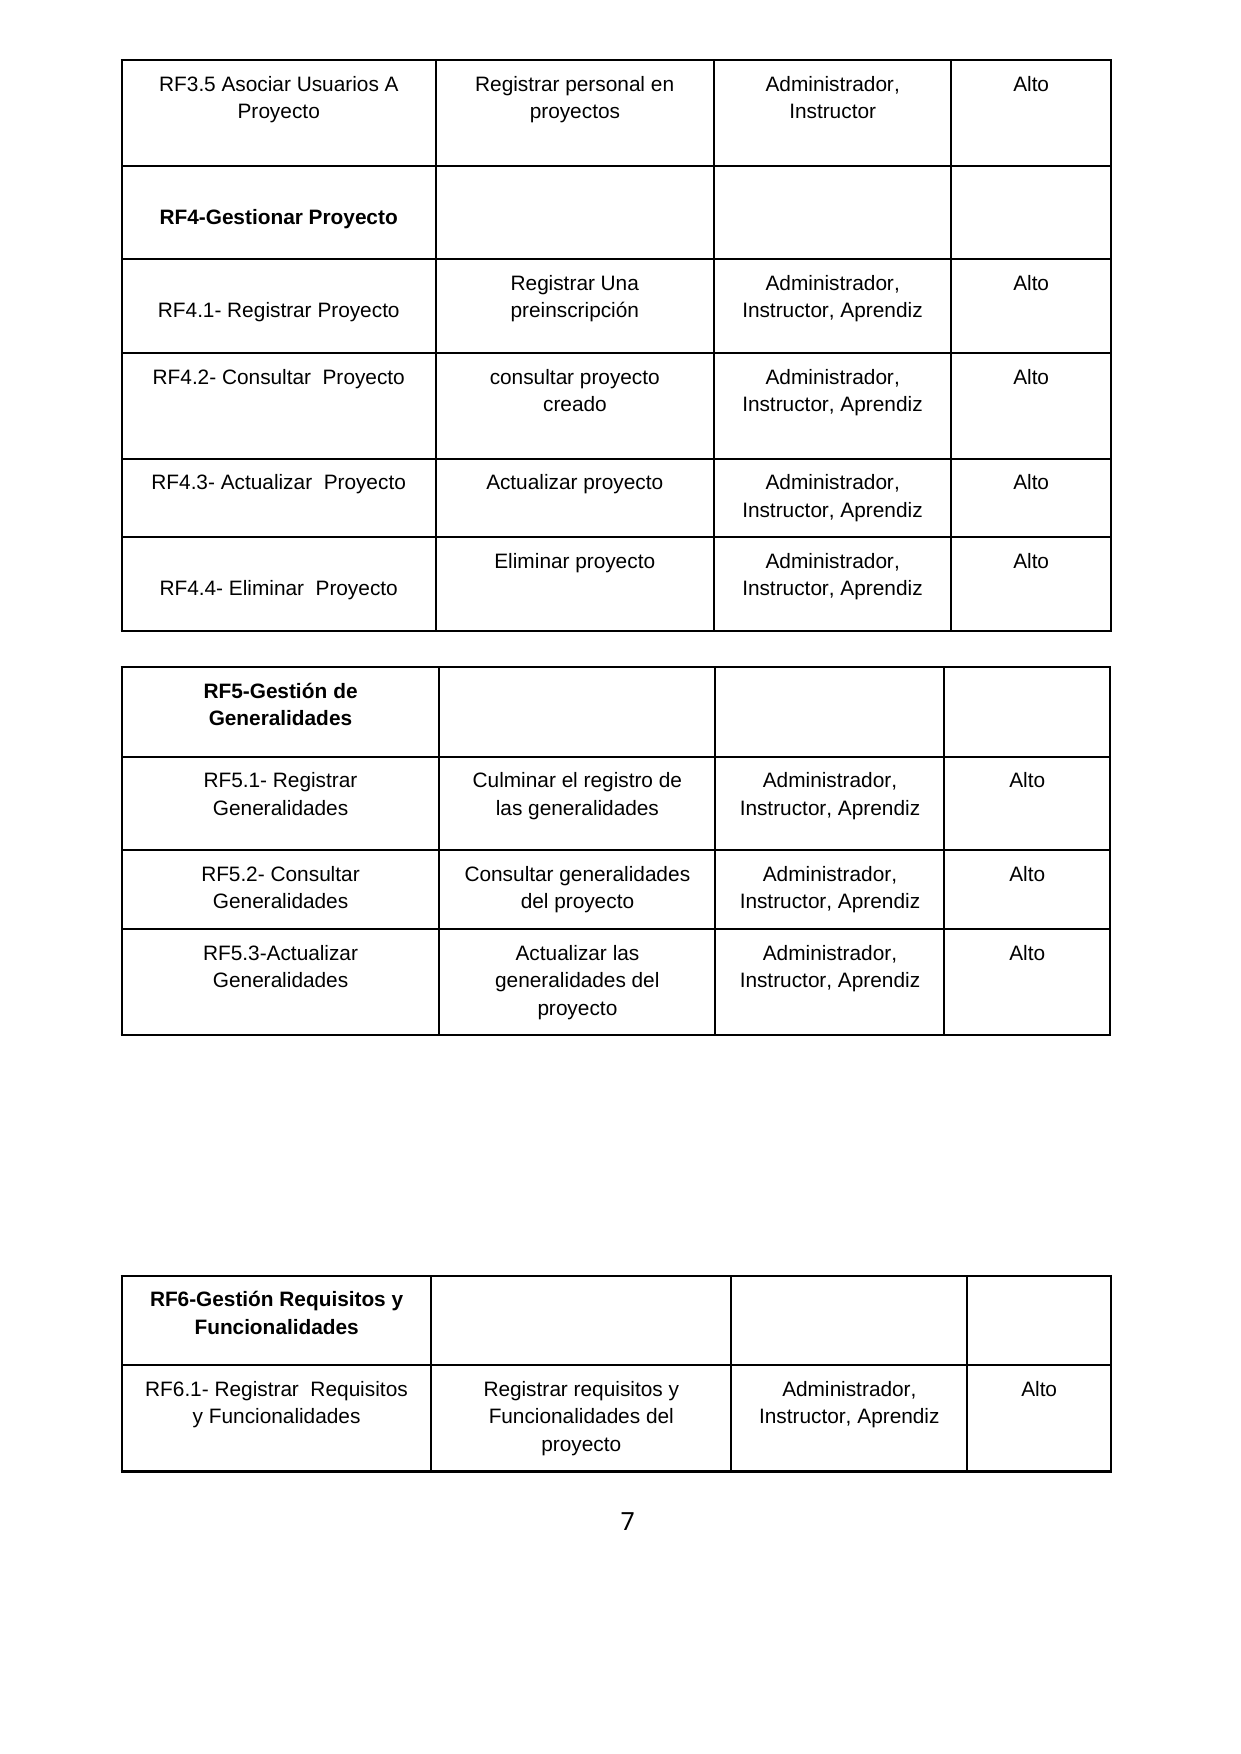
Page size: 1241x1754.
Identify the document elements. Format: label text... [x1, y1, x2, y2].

table_cell [952, 167, 1110, 258]
table_cell RF4.1- Registrar Proyecto [123, 260, 435, 352]
table_cell Actualizar las generalidades del proyecto [440, 930, 714, 1034]
table_cell RF5.1- Registrar Generalidades [123, 758, 438, 849]
table_header [440, 668, 714, 756]
table_header [968, 1277, 1110, 1364]
table_cell Alto [952, 260, 1110, 352]
table_cell Administrador, Instructor, Aprendiz [715, 460, 950, 536]
table_header RF5-Gestión de Generalidades [123, 668, 438, 756]
table_cell Administrador, Instructor, Aprendiz [715, 260, 950, 352]
table_cell Registrar requisitos y Funcionalidades del proyecto [432, 1366, 730, 1470]
table_header [732, 1277, 966, 1364]
table_cell Alto [945, 851, 1109, 928]
table_cell Culminar el registro de las generalidades [440, 758, 714, 849]
table_cell Administrador, Instructor, Aprendiz [715, 354, 950, 457]
table_cell Alto [952, 354, 1110, 457]
table_cell Actualizar proyecto [437, 460, 713, 536]
table_cell [437, 167, 713, 258]
table_cell Registrar Una preinscripción [437, 260, 713, 352]
table_cell consultar proyecto creado [437, 354, 713, 457]
table_cell RF4.3- Actualizar Proyecto [123, 460, 435, 536]
table_header [945, 668, 1109, 756]
table_cell Alto [952, 460, 1110, 536]
table_header RF6-Gestión Requisitos y Funcionalidades [123, 1277, 430, 1364]
table_header [716, 668, 943, 756]
table_cell Administrador, Instructor, Aprendiz [716, 930, 943, 1034]
table_cell RF4.4- Eliminar Proyecto [123, 538, 435, 630]
table_cell Eliminar proyecto [437, 538, 713, 630]
table_header Alto [952, 61, 1110, 164]
table_header Administrador, Instructor [715, 61, 950, 164]
table_cell Administrador, Instructor, Aprendiz [715, 538, 950, 630]
table_header RF3.5 Asociar Usuarios A Proyecto [123, 61, 435, 164]
table_cell [715, 167, 950, 258]
table_header [432, 1277, 730, 1364]
table_cell RF5.3-Actualizar Generalidades [123, 930, 438, 1034]
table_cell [732, 1366, 966, 1470]
table_cell Alto [945, 758, 1109, 849]
table_cell Alto [968, 1366, 1110, 1470]
table_cell RF6.1- Registrar Requisitos y Funcionalidades [123, 1366, 430, 1470]
table_cell RF4-Gestionar Proyecto [123, 167, 435, 258]
table_header Registrar personal en proyectos [437, 61, 713, 164]
table_cell Alto [952, 538, 1110, 630]
table_cell RF5.2- Consultar Generalidades [123, 851, 438, 928]
table_cell Administrador, Instructor, Aprendiz [716, 851, 943, 928]
table_cell Consultar generalidades del proyecto [440, 851, 714, 928]
table_cell Administrador, Instructor, Aprendiz [716, 758, 943, 849]
table_cell RF4.2- Consultar Proyecto [123, 354, 435, 457]
table_cell Alto [945, 930, 1109, 1034]
